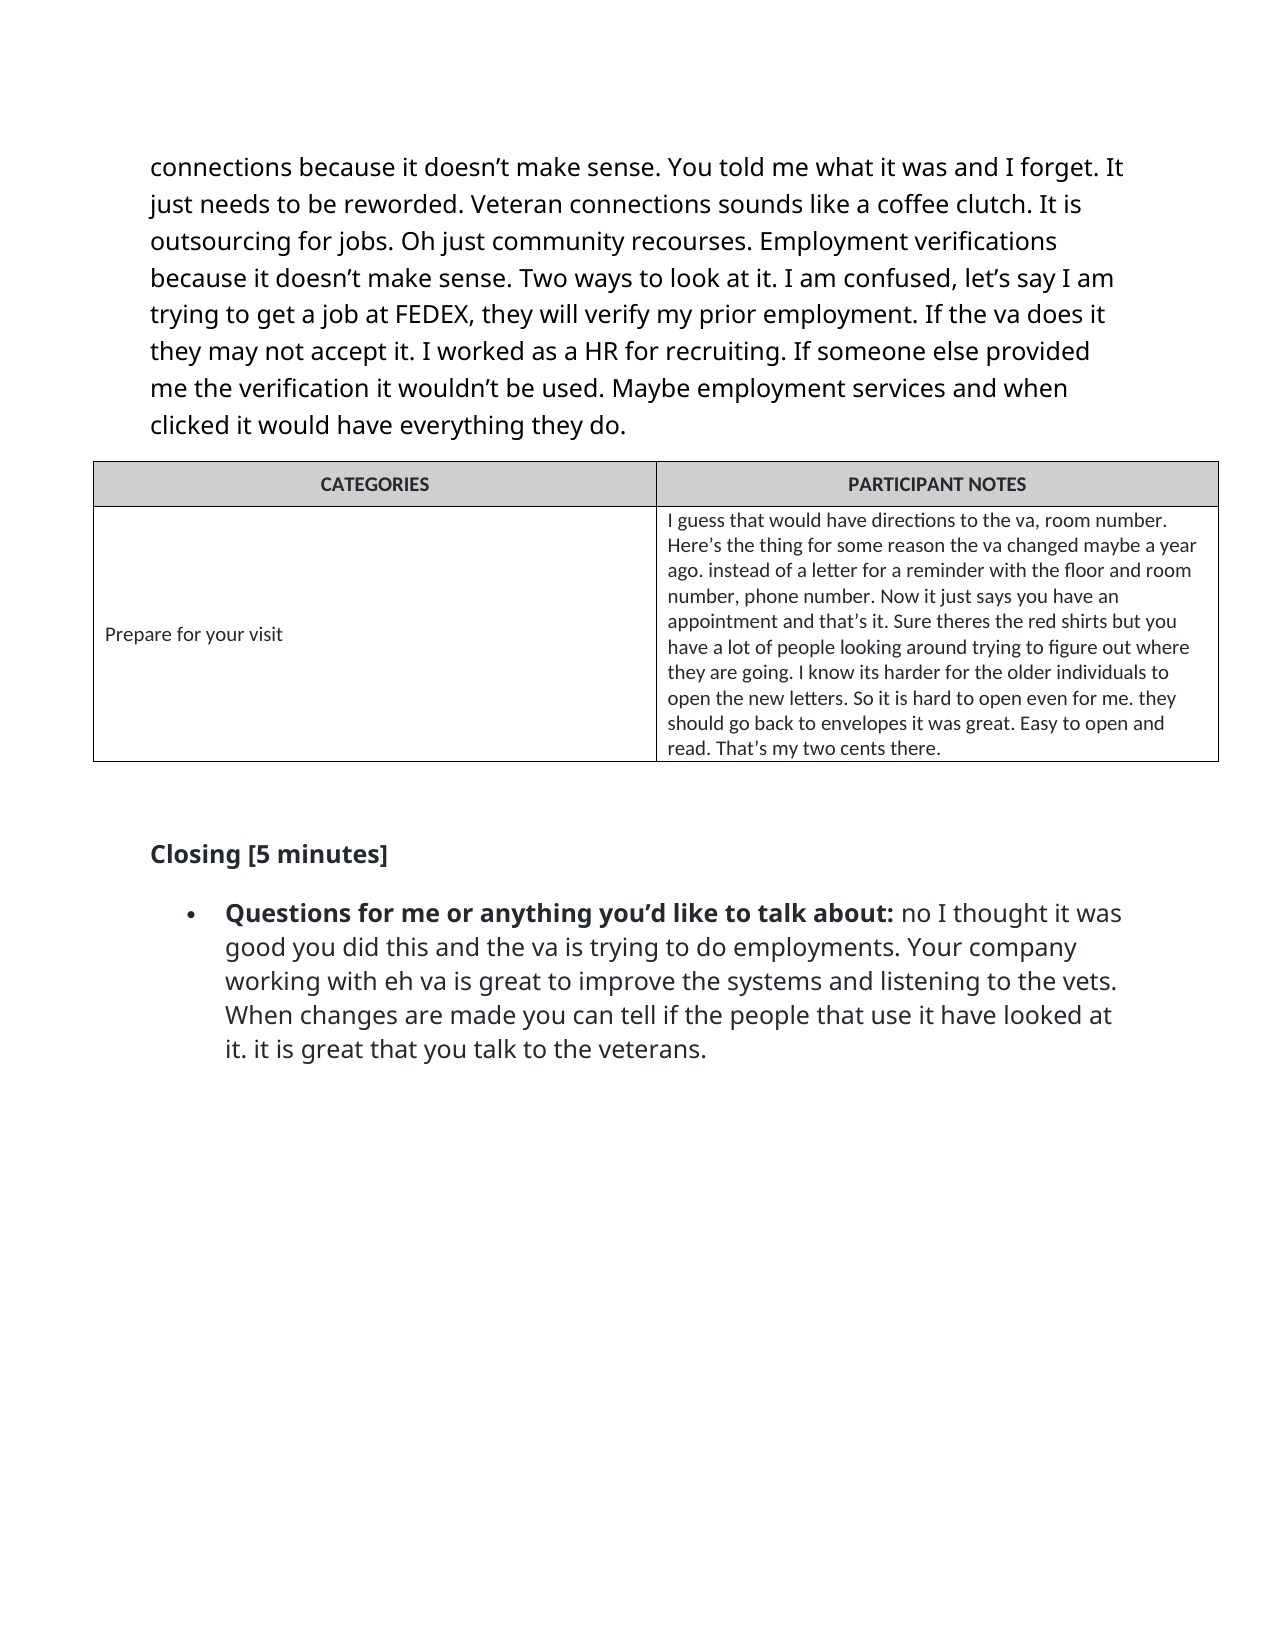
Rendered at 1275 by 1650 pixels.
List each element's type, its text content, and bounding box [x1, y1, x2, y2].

table_header PARTICIPANT NOTES [657, 462, 1218, 506]
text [150, 150, 1125, 441]
list Questions for me or anything you’d like to talk about: no I thought it was good you did this and the va is trying to do employments. Your company working with eh va is great to improve the systems and listening to the vets. When changes are made you can tell if the people that use it have looked at it. it is great that you talk to the veterans. [187, 895, 1125, 1066]
text Closing [5 minutes] [150, 836, 1125, 870]
table_cell I guess that would have directions to the va, room number. Here’s the thing for some reason the va changed maybe a year ago. instead of a letter for a reminder with the floor and room number, phone number. Now it just says you have an appointment and that’s it. Sure theres the red shirts but you have a lot of people looking around trying to figure out where they are going. I know its harder for the older individuals to open the new letters. So it is hard to open even for me. they should go back to envelopes it was great. Easy to open and read. That’s my two cents there. [657, 507, 1218, 761]
table_cell Prepare for your visit [94, 507, 656, 761]
table_header CATEGORIES [94, 462, 656, 506]
